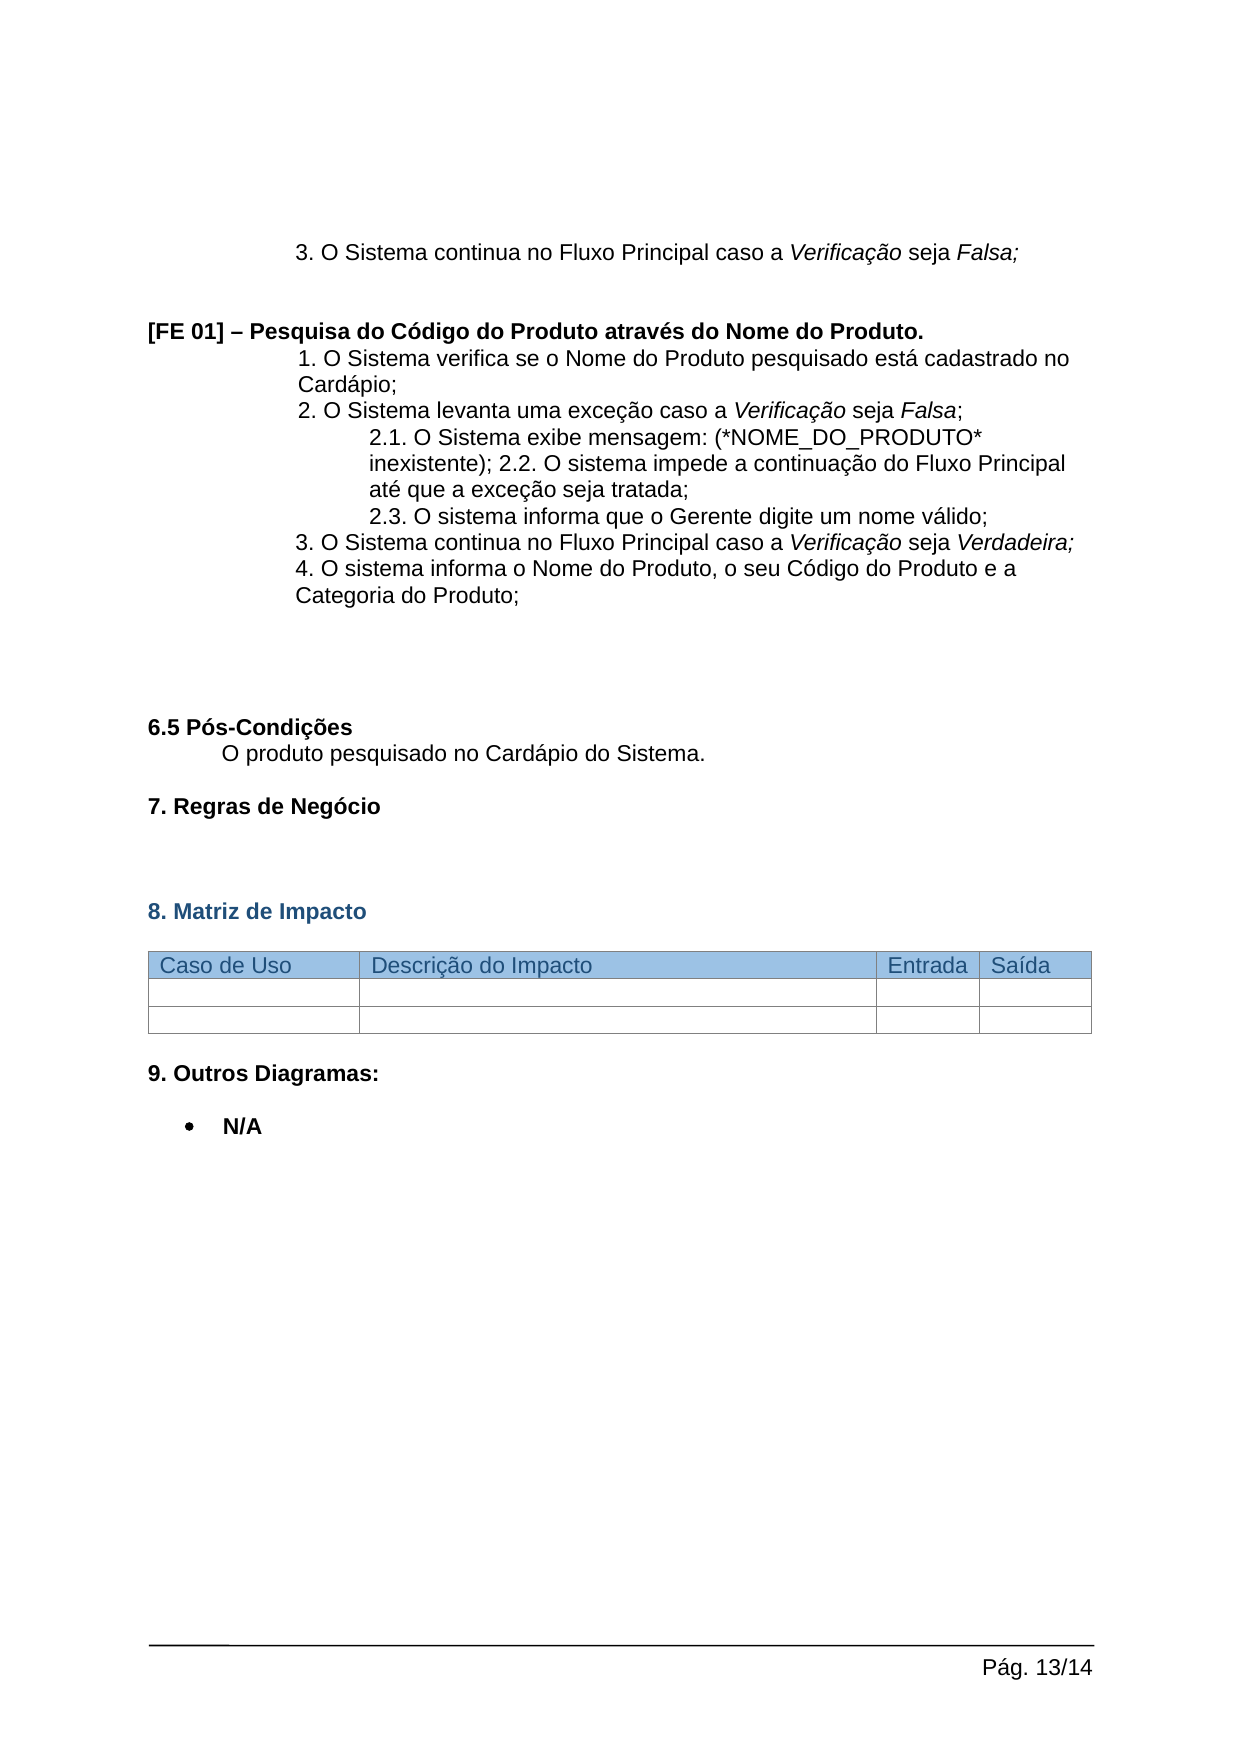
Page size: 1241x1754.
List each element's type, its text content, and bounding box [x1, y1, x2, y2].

table_cell [877, 979, 979, 1006]
table_header Descrição do Impacto [360, 952, 876, 978]
text 8. Matriz de Impacto [148, 898, 1093, 924]
text 7. Regras de Negócio [148, 793, 1093, 819]
text 2. O Sistema levanta uma exceção caso a Verificação seja Falsa; [298, 397, 1093, 424]
text 2.3. O sistema informa que o Gerente digite um nome válido; [369, 503, 1093, 529]
table_cell [980, 1007, 1091, 1033]
table_header Caso de Uso [149, 952, 359, 978]
table_cell [360, 979, 876, 1006]
text 3. O Sistema continua no Fluxo Principal caso a Verificação seja Verdadeira; [295, 529, 1093, 555]
text 3. O Sistema continua no Fluxo Principal caso a Verificação seja Falsa; [295, 239, 1093, 266]
text O produto pesquisado no Cardápio do Sistema. [148, 740, 1093, 766]
list N/A [185, 1113, 1093, 1139]
table_cell [360, 1007, 876, 1033]
table_header Entrada [877, 952, 979, 978]
table_cell [980, 979, 1091, 1006]
table_cell [877, 1007, 979, 1033]
table_cell [149, 979, 359, 1006]
text 9. Outros Diagramas: [148, 1060, 1093, 1087]
text 2.1. O Sistema exibe mensagem: (*NOME_DO_PRODUTO* inexistente); 2.2. O sistema impede a continuação do Fluxo Principal até que a exceção seja tratada; [369, 424, 1093, 503]
text 6.5 Pós-Condições [148, 713, 1093, 740]
table_cell [149, 1007, 359, 1033]
text 4. O sistema informa o Nome do Produto, o seu Código do Produto e a Categoria do Produto; [295, 555, 1093, 608]
table_header Saída [980, 952, 1091, 978]
text [FE 01] – Pesquisa do Código do Produto através do Nome do Produto. [148, 318, 1093, 344]
text 1. O Sistema verifica se o Nome do Produto pesquisado está cadastrado no Cardápio; [298, 344, 1093, 397]
